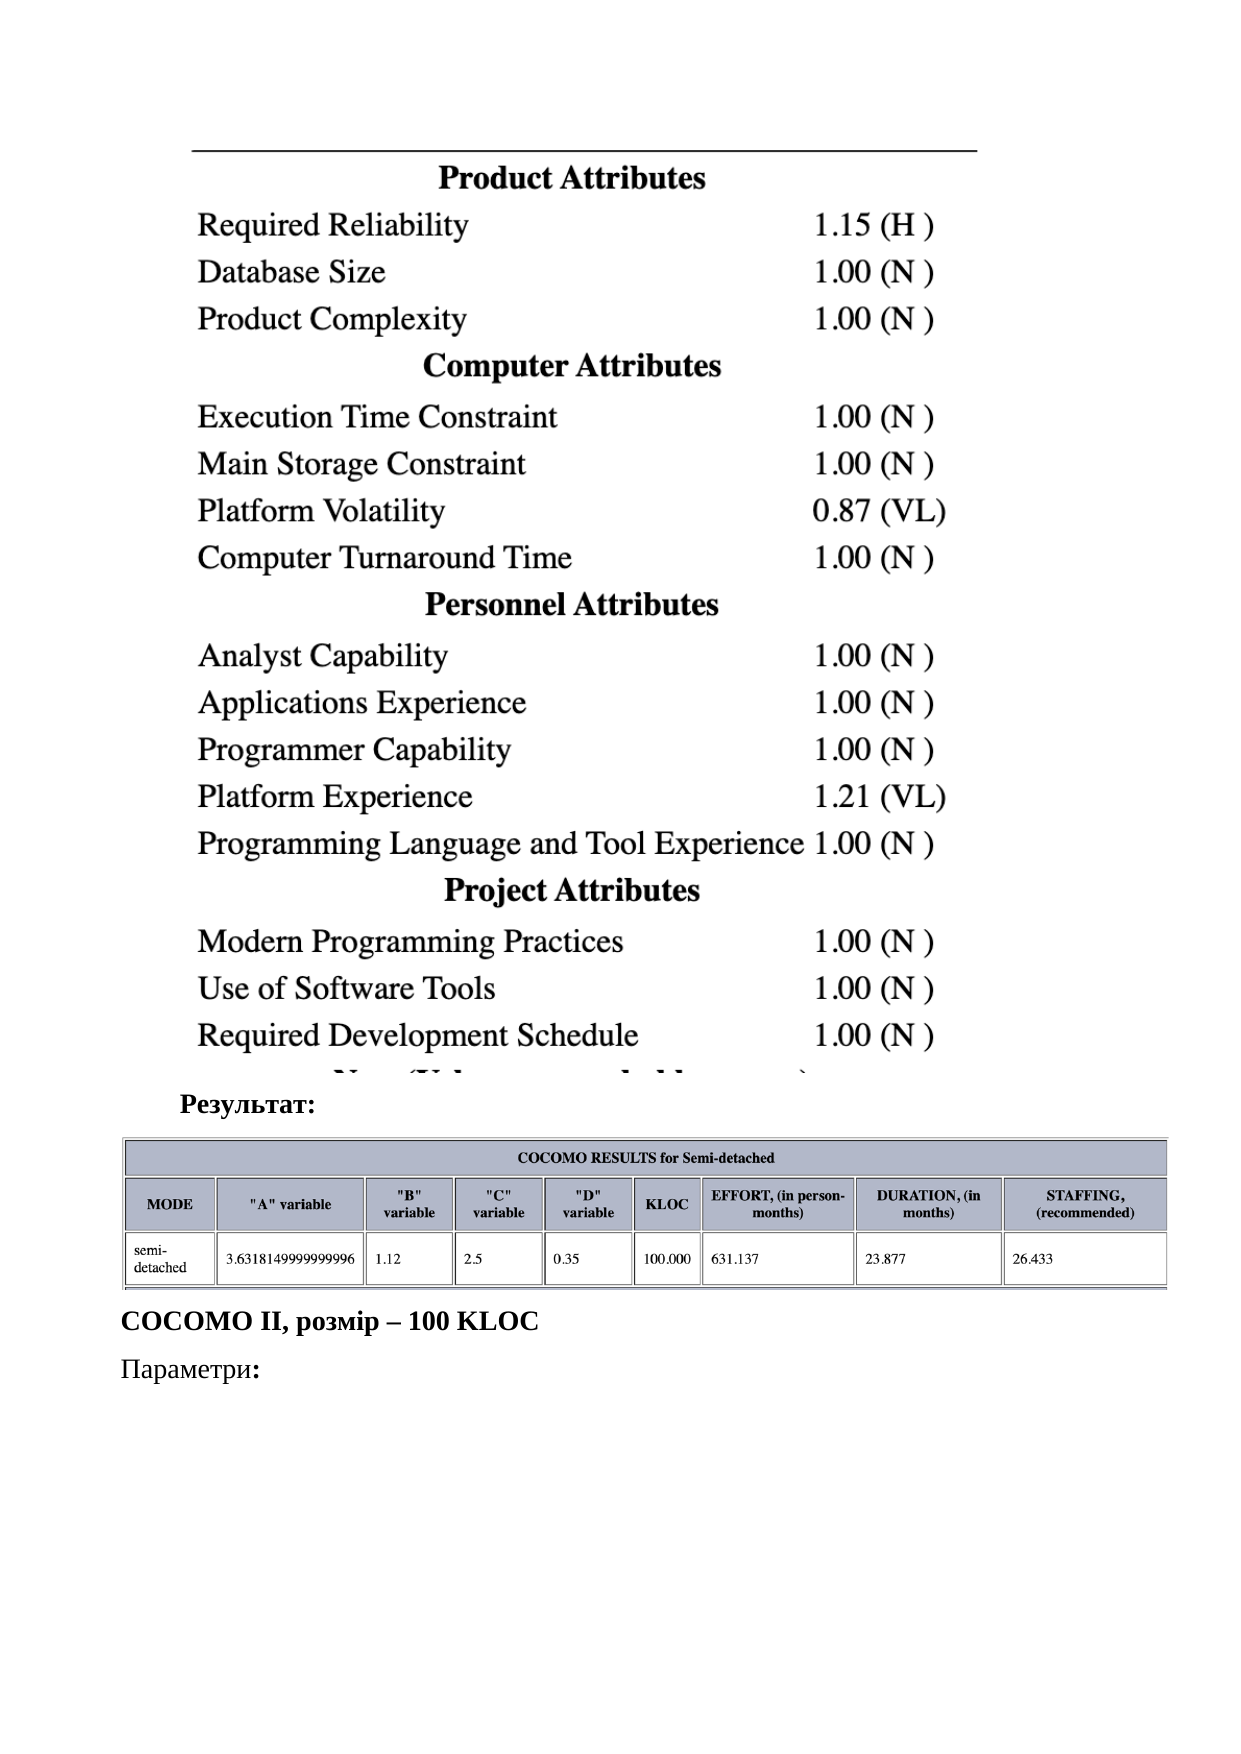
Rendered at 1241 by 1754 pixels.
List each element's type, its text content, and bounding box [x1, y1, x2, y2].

list COCOMO II, розмір – 100 KLOC [120, 1304, 1168, 1336]
list Параметри: [120, 1352, 1168, 1385]
picture [179, 150, 978, 1073]
picture [120, 1135, 1169, 1290]
list Результат: [120, 1087, 1168, 1120]
